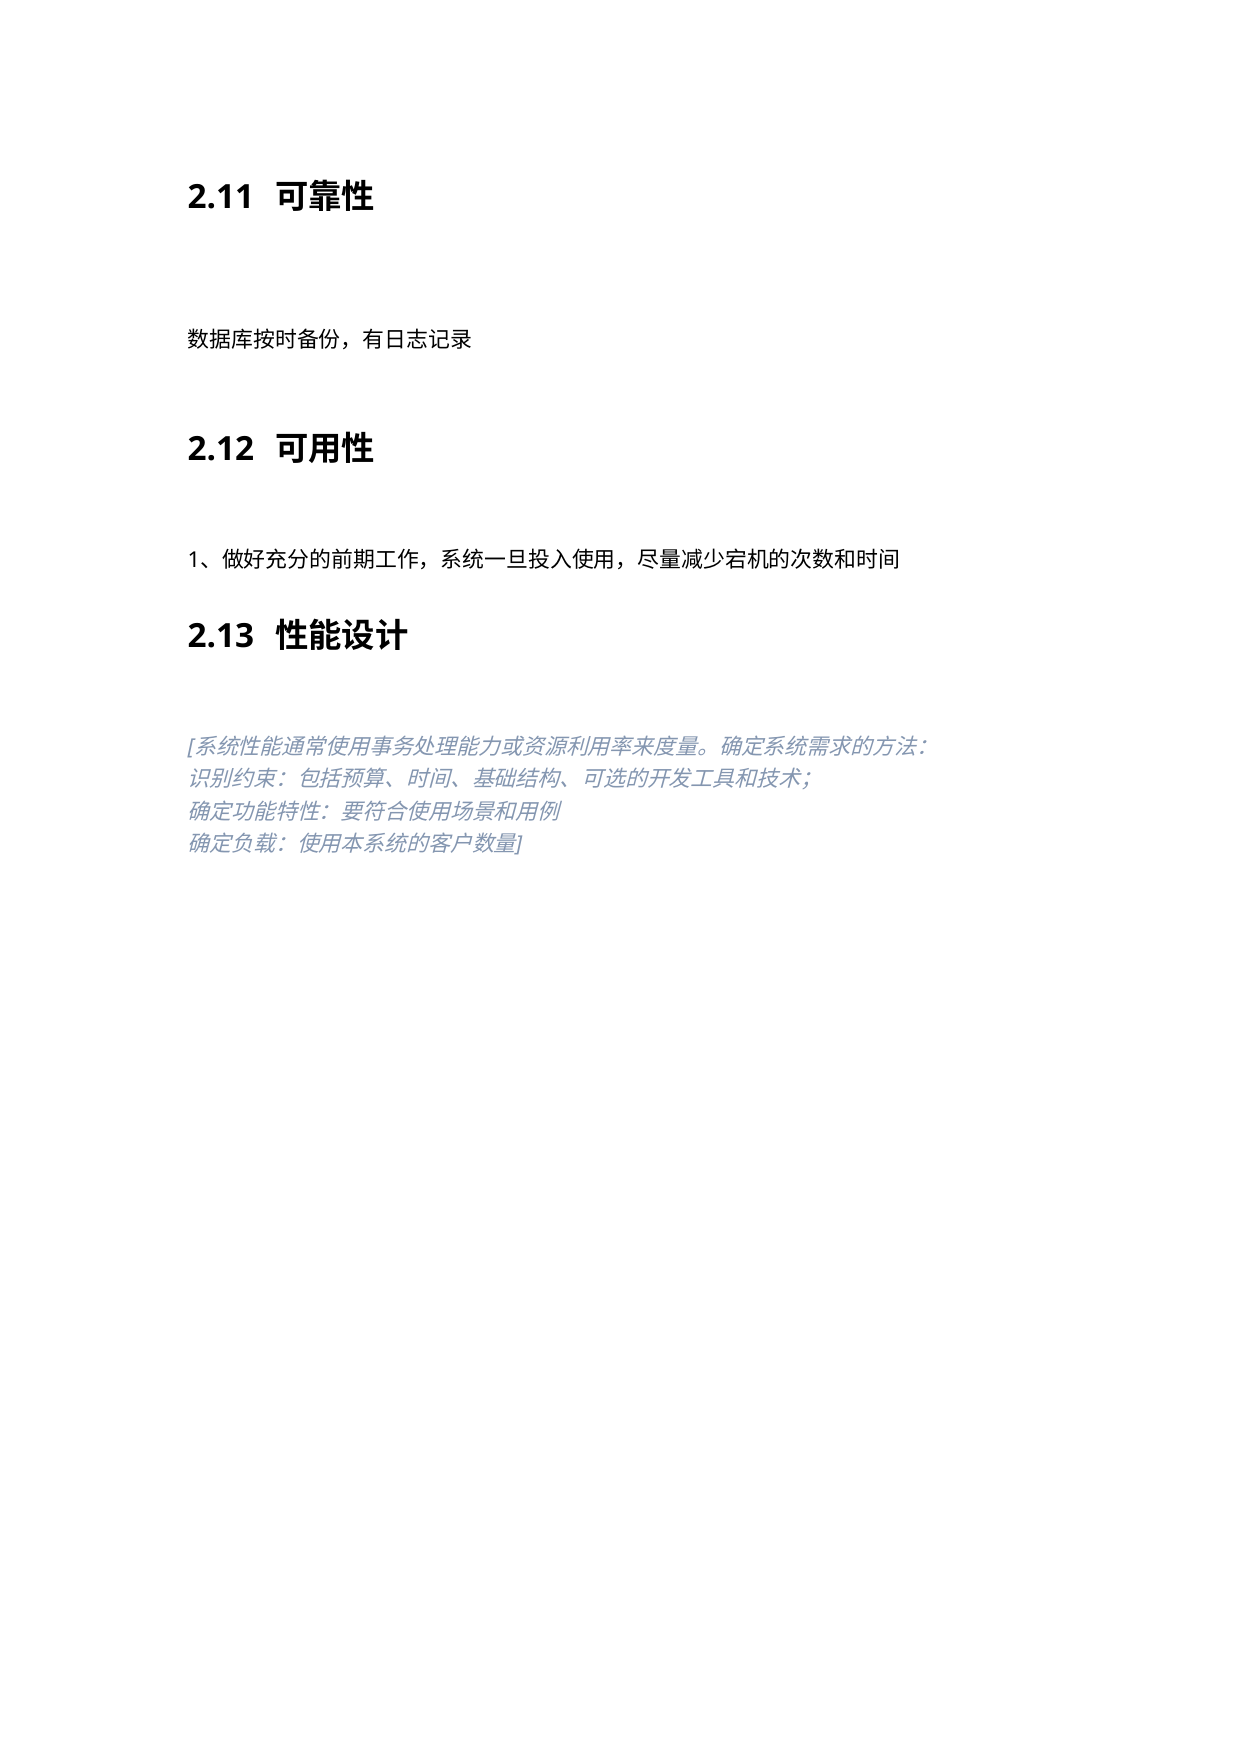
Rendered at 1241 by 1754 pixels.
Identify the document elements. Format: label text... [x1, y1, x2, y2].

text 1、做好充分的前期工作，系统一旦投入使用，尽量减少宕机的次数和时间 [187, 541, 1053, 574]
text 识别约束：包括预算、时间、基础结构、可选的开发工具和技术； [187, 761, 1053, 793]
text [系统性能通常使用事务处理能力或资源利用率来度量。确定系统需求的方法： [187, 728, 1053, 761]
subtitle 可用性 [187, 414, 1053, 479]
text 确定功能特性：要符合使用场景和用例 [187, 793, 1053, 826]
subtitle 可靠性 [187, 162, 1053, 227]
text 确定负载：使用本系统的客户数量] [187, 826, 1053, 858]
subtitle 性能设计 [187, 601, 1053, 666]
